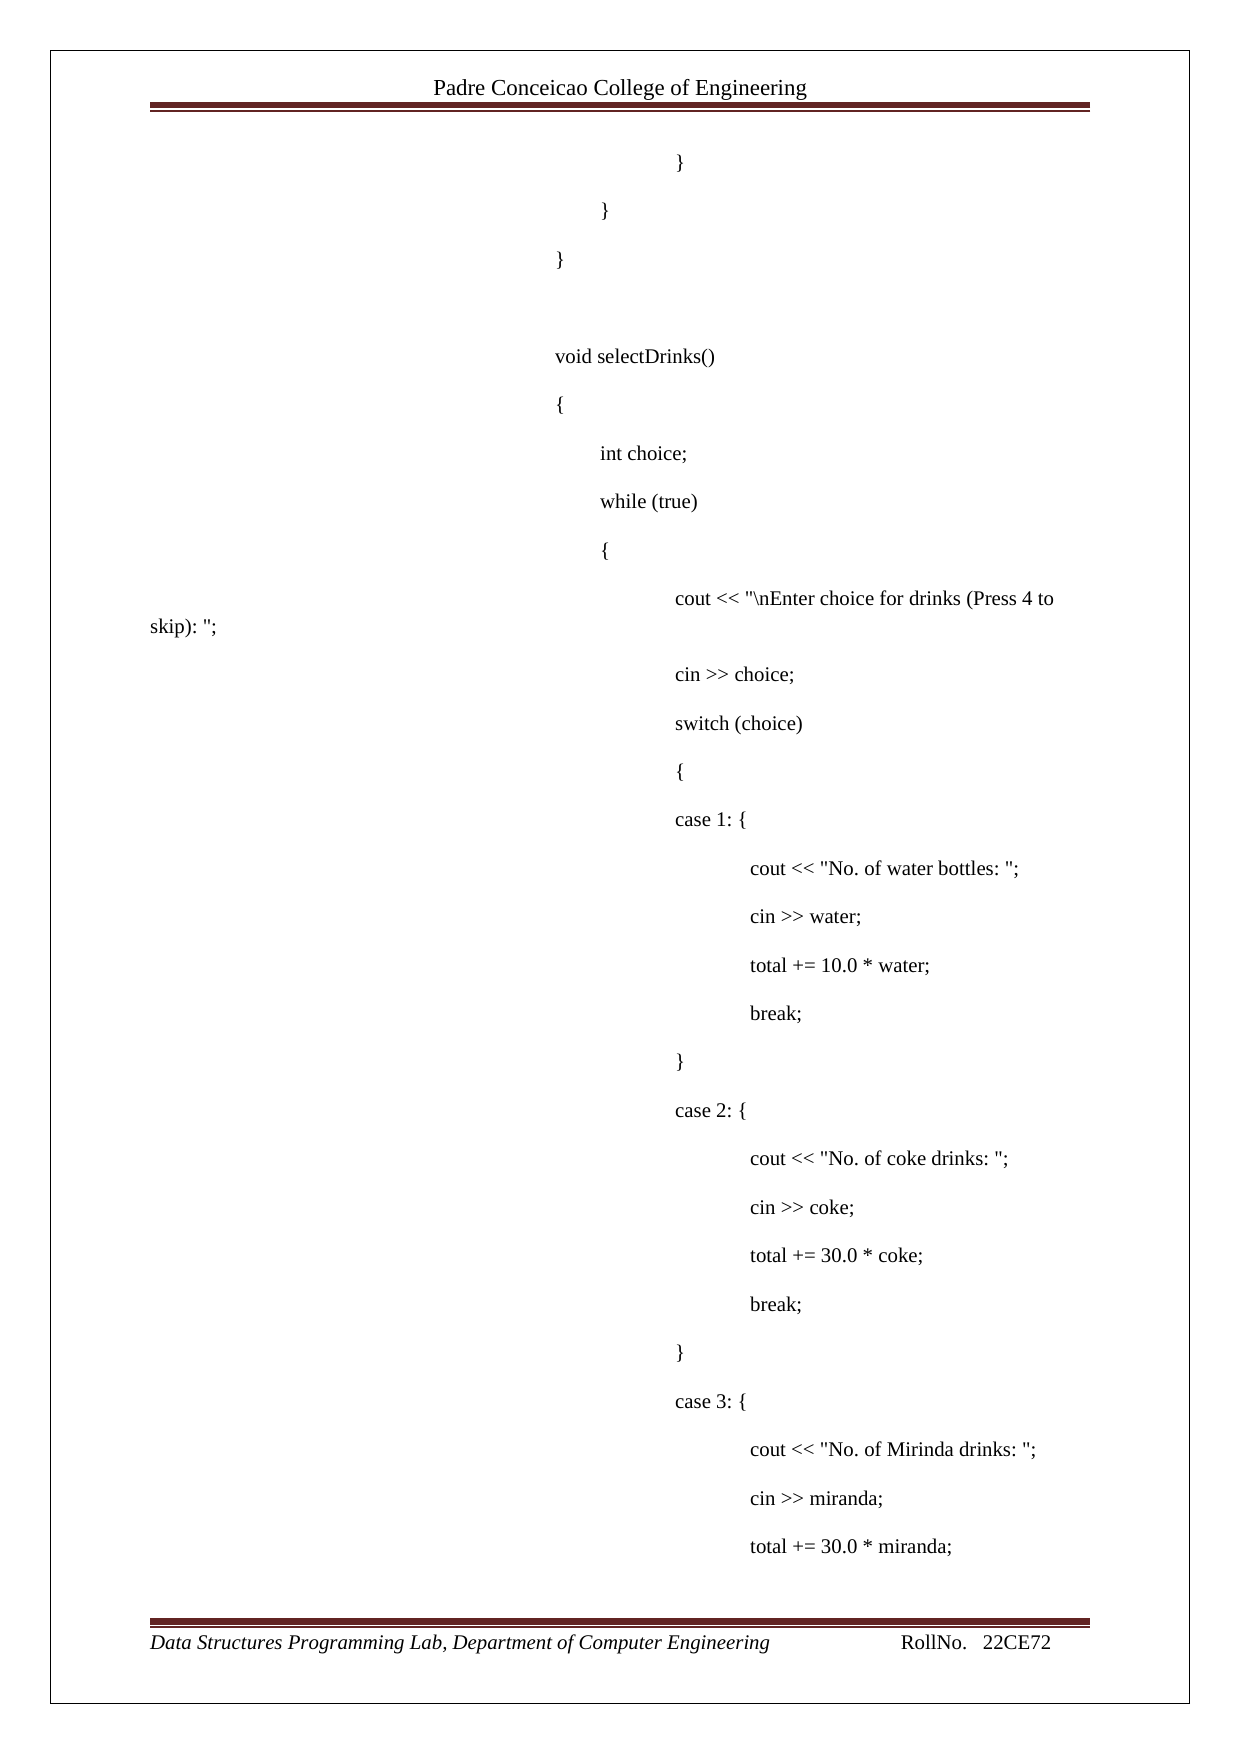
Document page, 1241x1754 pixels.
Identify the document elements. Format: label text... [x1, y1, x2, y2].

text break; [150, 1292, 1090, 1316]
text break; [150, 1001, 1090, 1025]
text cout << "No. of Mirinda drinks: "; [150, 1437, 1090, 1461]
text void selectDrinks() [150, 344, 1090, 368]
text { [150, 759, 1090, 783]
text cout << "No. of water bottles: "; [150, 856, 1090, 880]
text } [150, 1340, 1090, 1364]
text while (true) [150, 489, 1090, 513]
text cout << "No. of coke drinks: "; [150, 1146, 1090, 1170]
text case 2: { [150, 1098, 1090, 1122]
text cout << "\nEnter choice for drinks (Press 4 to skip): "; [150, 586, 1090, 638]
text } [150, 198, 1090, 222]
text case 1: { [150, 807, 1090, 831]
text int choice; [150, 441, 1090, 465]
text cin >> miranda; [150, 1485, 1090, 1509]
text case 3: { [150, 1388, 1090, 1413]
text { [150, 537, 1090, 562]
text } [150, 247, 1090, 271]
text total += 10.0 * water; [150, 953, 1090, 977]
text cin >> coke; [150, 1195, 1090, 1219]
text cin >> water; [150, 904, 1090, 928]
text switch (choice) [150, 710, 1090, 734]
text cin >> choice; [150, 662, 1090, 686]
text total += 30.0 * miranda; [150, 1534, 1090, 1558]
text total += 30.0 * coke; [150, 1243, 1090, 1267]
text } [150, 150, 1090, 174]
text { [150, 392, 1090, 416]
text } [150, 1049, 1090, 1073]
